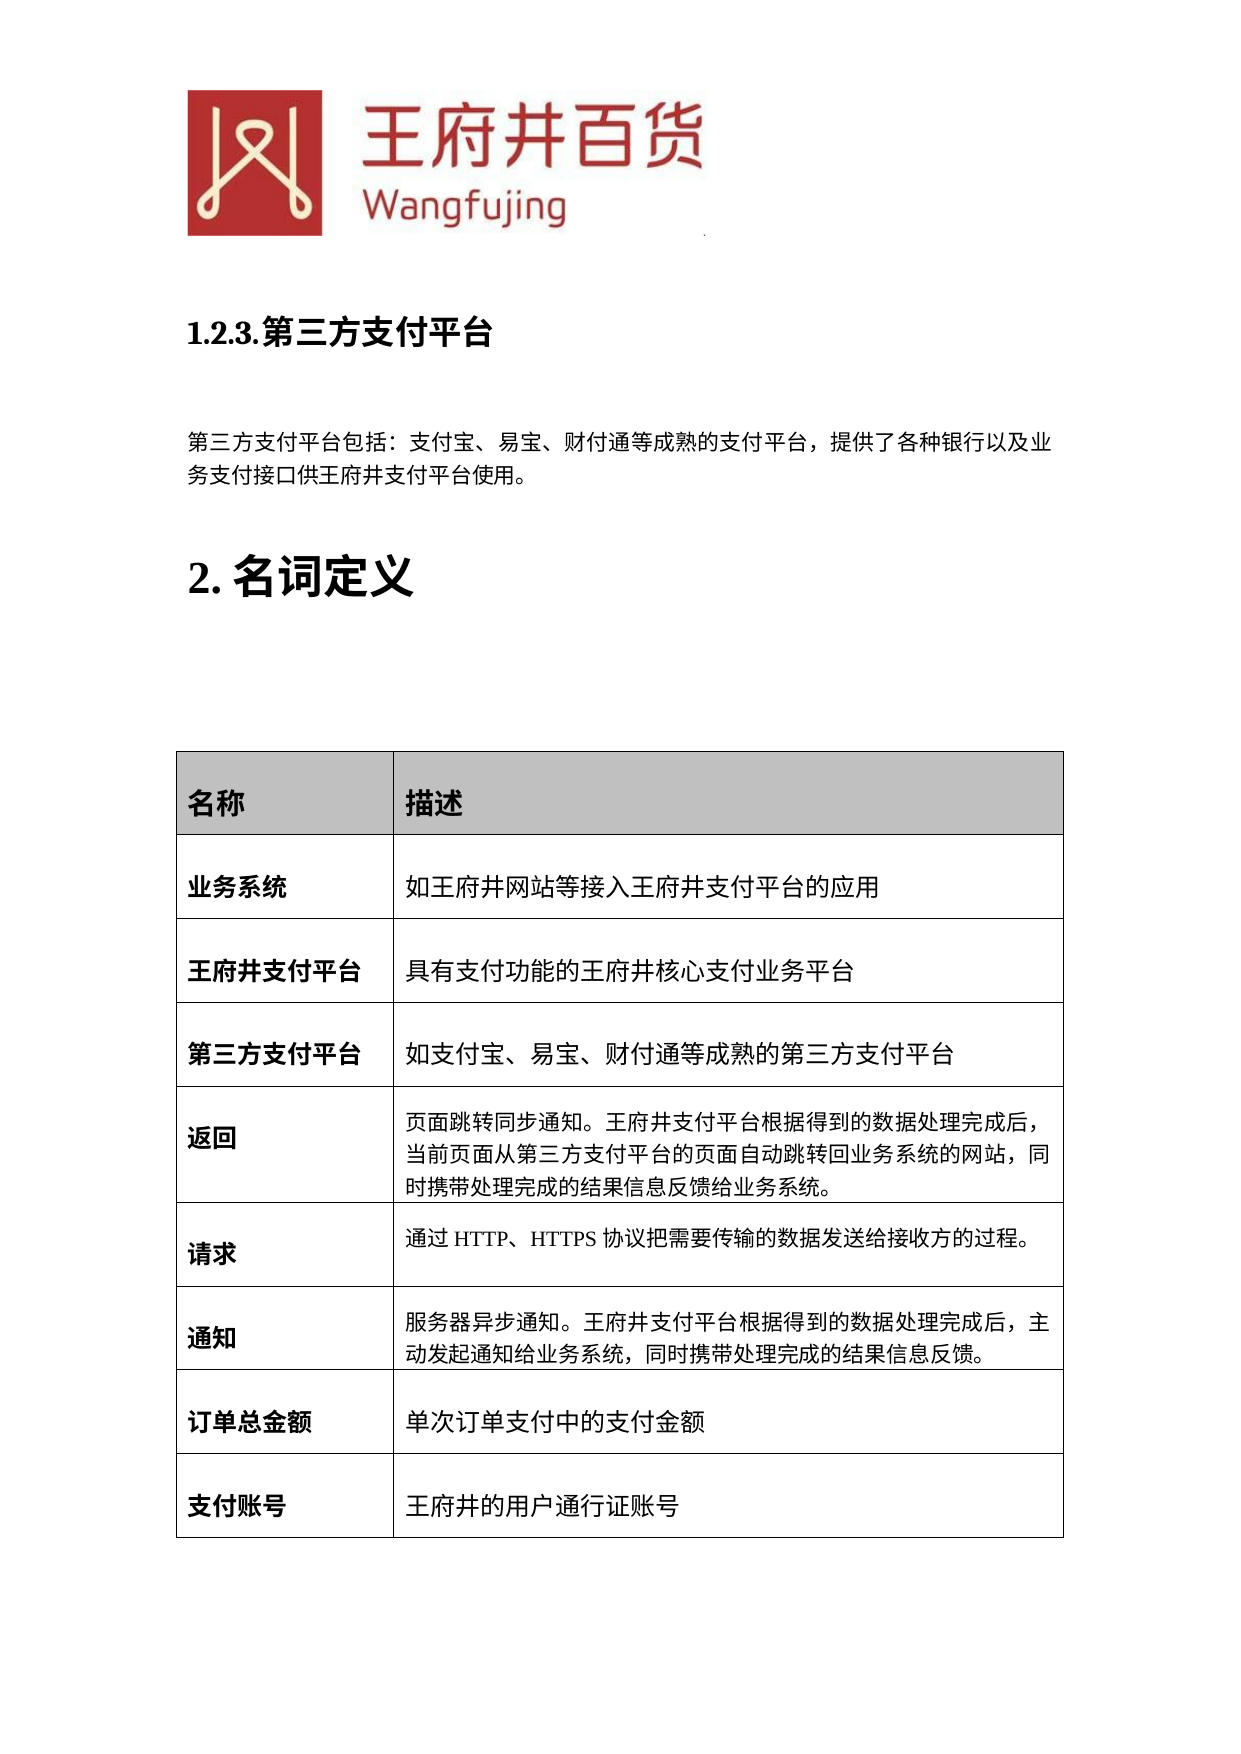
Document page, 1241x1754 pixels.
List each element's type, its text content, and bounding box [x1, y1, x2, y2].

table_header 名称 [177, 752, 393, 834]
table_cell 王府井的用户通行证账号 [394, 1454, 1063, 1537]
table_cell 服务器异步通知。王府井支付平台根据得到的数据处理完成后，主动发起通知给业务系统，同时携带处理完成的结果信息反馈。 [394, 1287, 1063, 1369]
table_cell 王府井支付平台 [177, 919, 393, 1002]
table_cell 单次订单支付中的支付金额 [394, 1370, 1063, 1453]
table_cell 请求 [177, 1203, 393, 1286]
table_cell 通知 [177, 1287, 393, 1369]
table_cell 订单总金额 [177, 1370, 393, 1453]
table_cell 通过 HTTP、HTTPS 协议把需要传输的数据发送给接收方的过程。 [394, 1203, 1063, 1286]
table_cell 具有支付功能的王府井核心支付业务平台 [394, 919, 1063, 1002]
text 第三方支付平台包括：支付宝、易宝、财付通等成熟的支付平台，提供了各种银行以及业务支付接口供王府井支付平台使用。 [187, 425, 1053, 490]
table_cell 页面跳转同步通知。王府井支付平台根据得到的数据处理完成后，当前页面从第三方支付平台的页面自动跳转回业务系统的网站，同时携带处理完成的结果信息反馈给业务系统。 [394, 1087, 1063, 1202]
table_cell 业务系统 [177, 835, 393, 918]
table_cell 如王府井网站等接入王府井支付平台的应用 [394, 835, 1063, 918]
subtitle 第三方支付平台 [187, 298, 1053, 363]
picture [187, 90, 707, 236]
table_cell 返回 [177, 1087, 393, 1202]
subtitle 名词定义 [187, 525, 1053, 623]
table_cell 支付账号 [177, 1454, 393, 1537]
table_cell 第三方支付平台 [177, 1003, 393, 1086]
table_cell 如支付宝、易宝、财付通等成熟的第三方支付平台 [394, 1003, 1063, 1086]
table_header 描述 [394, 752, 1063, 834]
